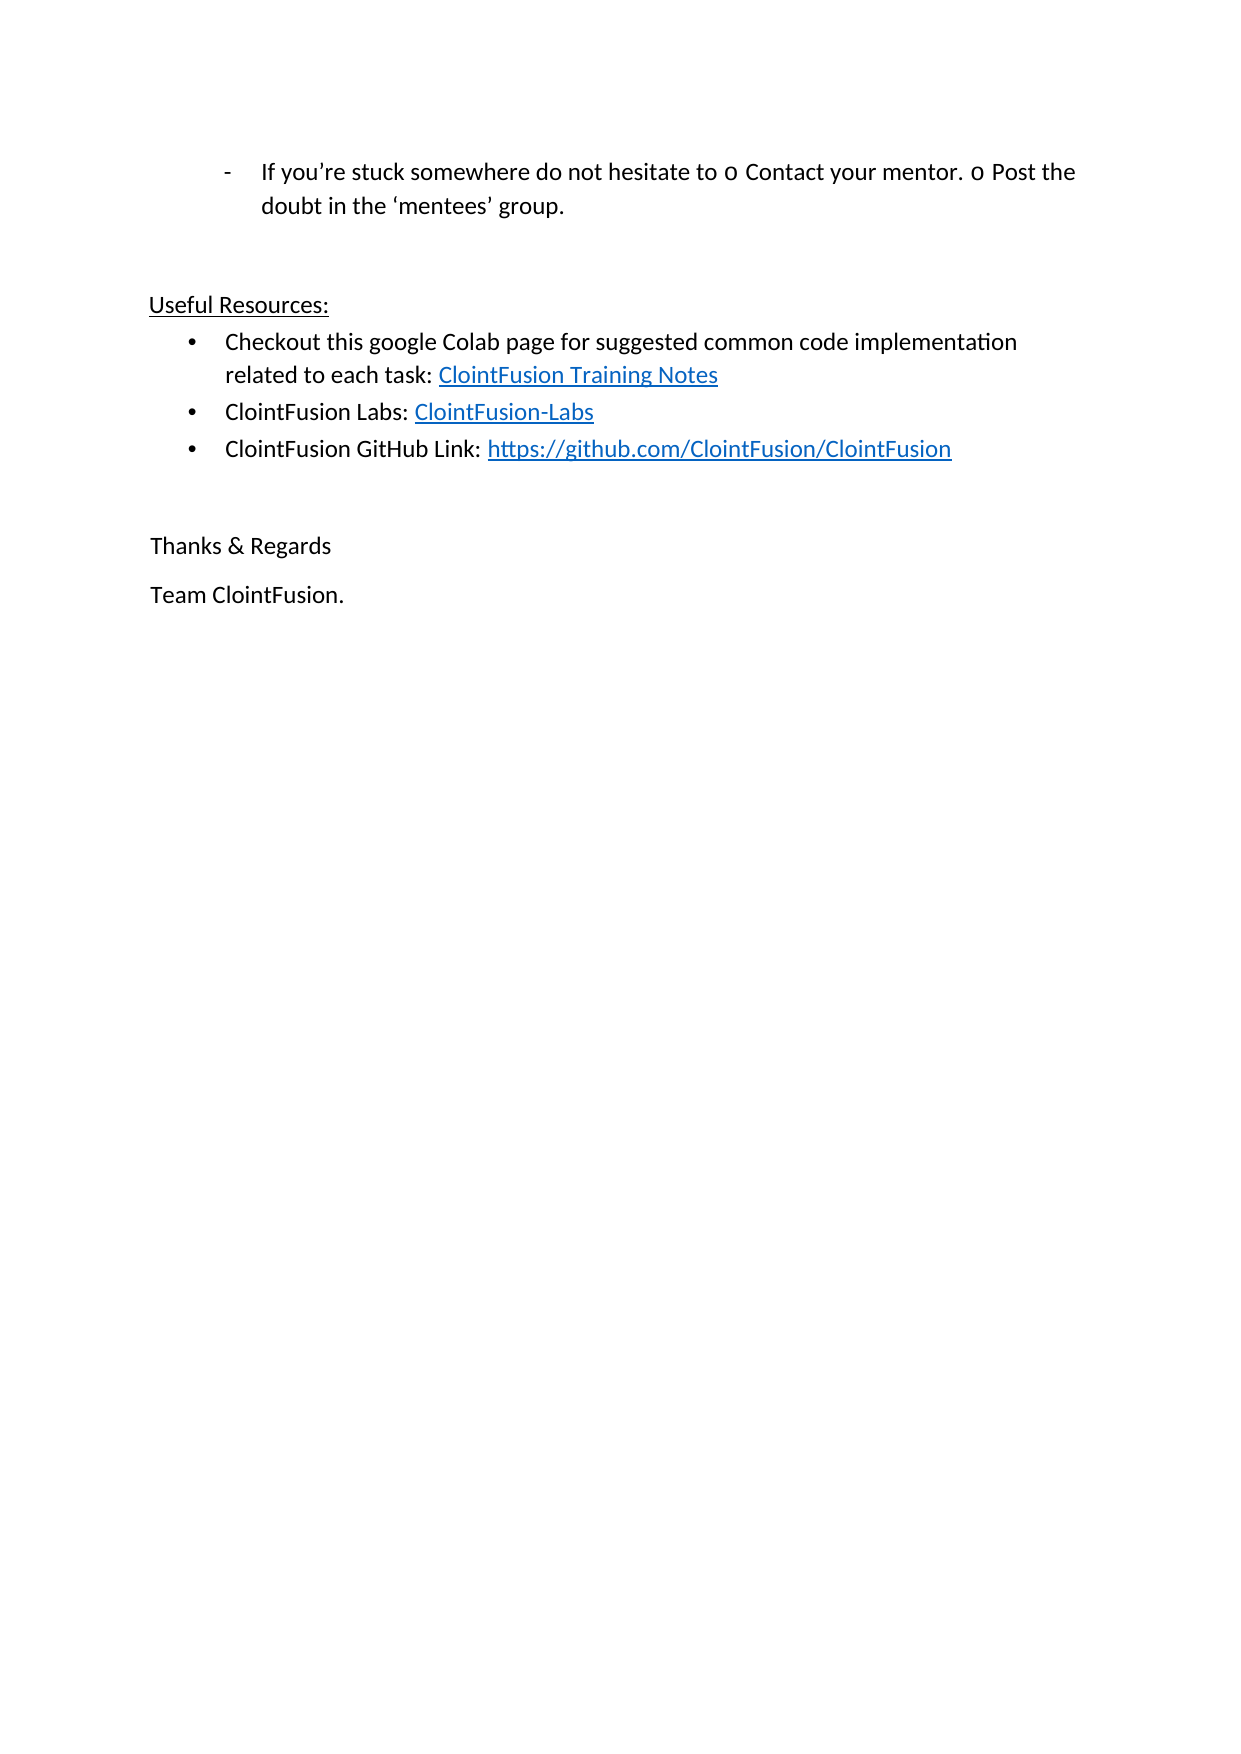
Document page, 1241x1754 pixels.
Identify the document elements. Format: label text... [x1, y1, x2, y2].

list ClointFusion GitHub Link: https://github.com/ClointFusion/ClointFusion [188, 433, 1088, 464]
list ClointFusion Labs: ClointFusion-Labs [188, 396, 1088, 427]
list Checkout this google Colab page for suggested common code implementation related to each task: ClointFusion Training Notes [188, 326, 1088, 390]
text Team ClointFusion. [150, 579, 1088, 610]
list If you’re stuck somewhere do not hesitate to o Contact your mentor. o Post the doubt in the ‘mentees’ group. [224, 156, 1088, 221]
text Useful Resources: [148, 290, 1088, 320]
text Thanks & Regards [150, 530, 1088, 560]
